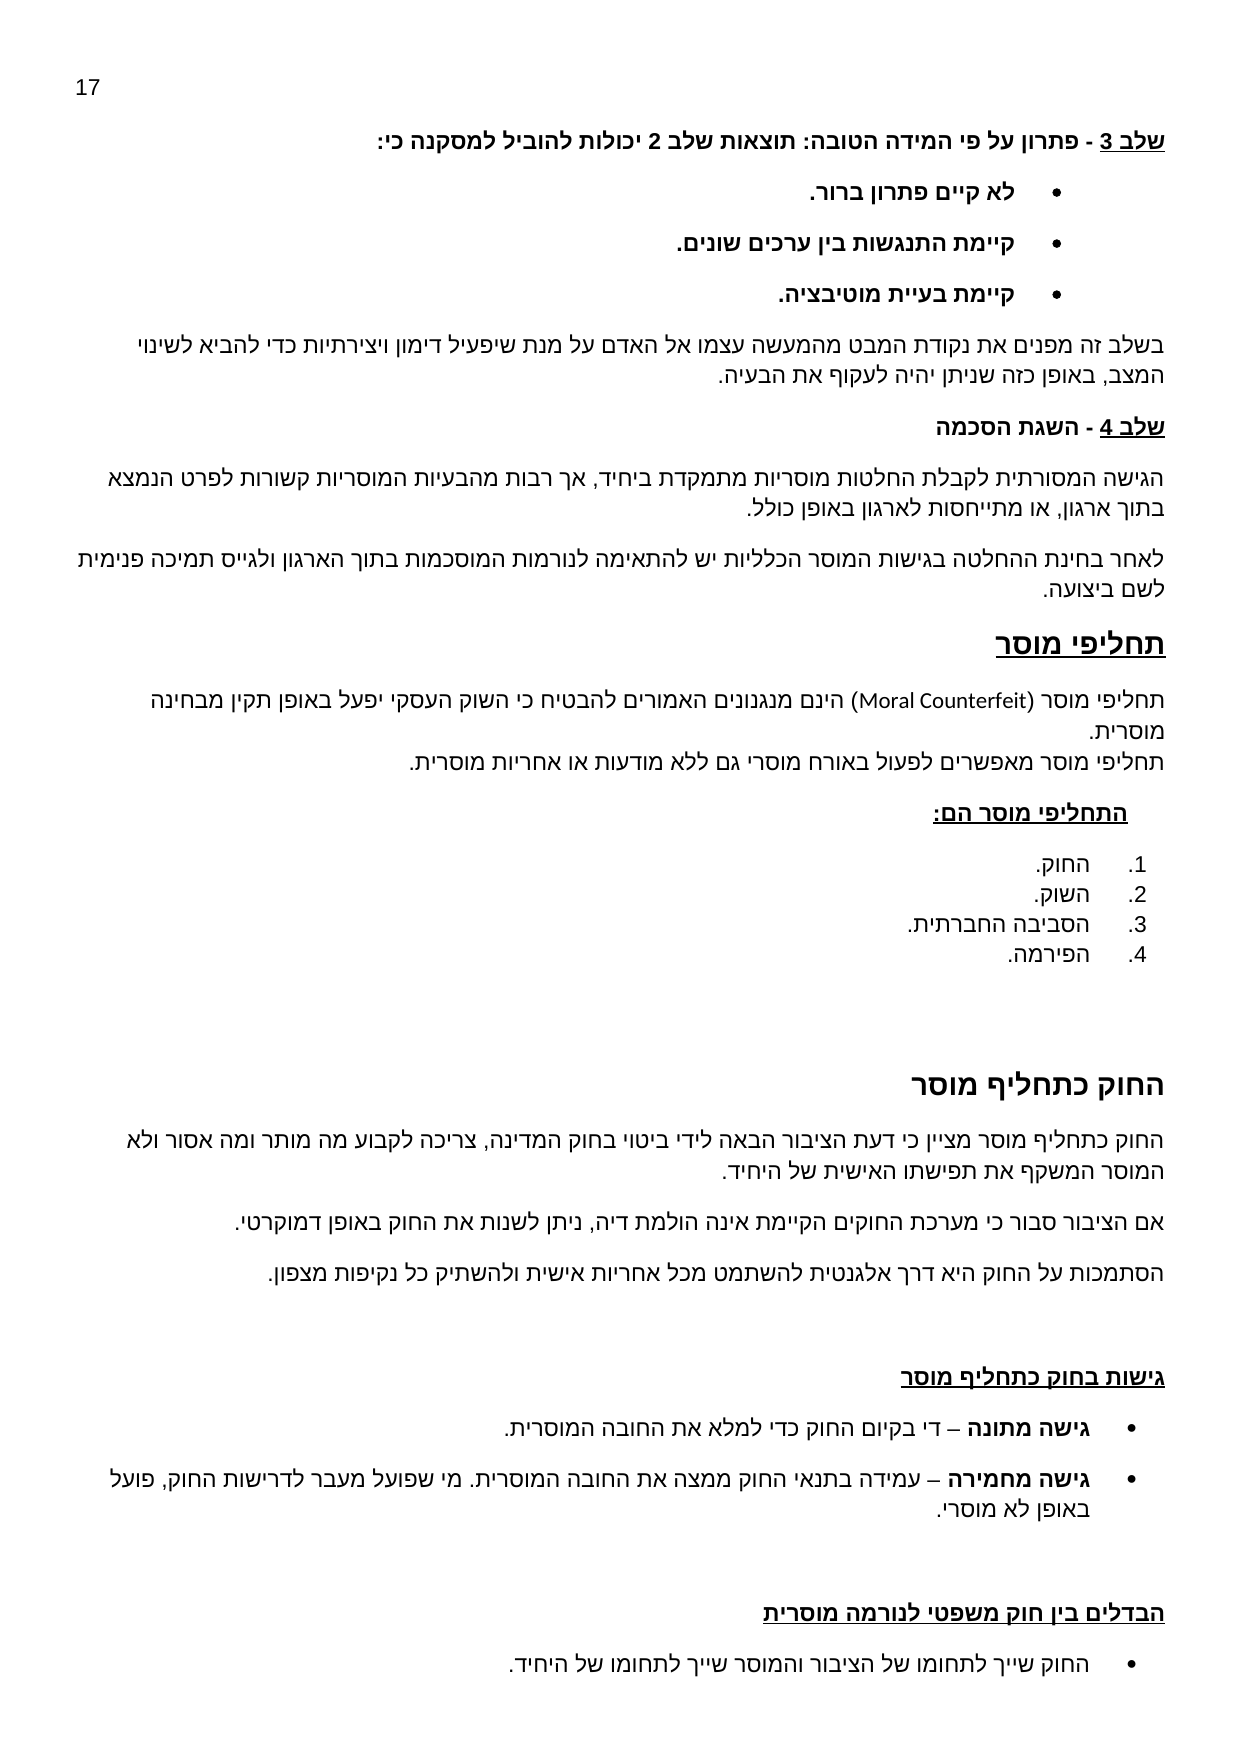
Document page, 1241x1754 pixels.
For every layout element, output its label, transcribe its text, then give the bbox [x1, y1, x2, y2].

text שלב 3 - פתרון על פי המידה הטובה: תוצאות שלב 2 יכולות להוביל למסקנה כי: [75, 128, 1165, 154]
text הגישה המסורתית לקבלת החלטות מוסריות מתמקדת ביחיד, אך רבות מהבעיות המוסריות קשורות לפרט הנמצא בתוך ארגון, או מתייחסות לארגון באופן כולל. [75, 464, 1165, 521]
list גישה מחמירה – עמידה בתנאי החוק ממצה את החובה המוסרית. מי שפועל מעבר לדרישות החוק, פועל באופן לא מוסרי. [75, 1466, 1128, 1522]
text בשלב זה מפנים את נקודת המבט מהמעשה עצמו אל האדם על מנת שיפעיל דימון ויצירתיות כדי להביא לשינוי המצב, באופן כזה שניתן יהיה לעקוף את הבעיה. [75, 332, 1165, 389]
list החוק. [75, 851, 1128, 877]
text החוק כתחליף מוסר מציין כי דעת הציבור הבאה לידי ביטוי בחוק המדינה, צריכה לקבוע מה מותר ומה אסור ולא המוסר המשקף את תפישתו האישית של היחיד. [75, 1127, 1165, 1184]
text תחליפי מוסר (Moral Counterfeit) הינם מנגנונים האמורים להבטיח כי השוק העסקי יפעל באופן תקין מבחינה מוסרית. [75, 686, 1165, 745]
text אם הציבור סבור כי מערכת החוקים הקיימת אינה הולמת דיה, ניתן לשנות את החוק באופן דמוקרטי. [75, 1209, 1165, 1235]
list השוק. [75, 881, 1128, 907]
text תחליפי מוסר מאפשרים לפעול באורח מוסרי גם ללא מודעות או אחריות מוסרית. [75, 748, 1165, 775]
text החוק כתחליף מוסר [75, 1068, 1165, 1102]
list החוק שייך לתחומו של הציבור והמוסר שייך לתחומו של היחיד. [75, 1651, 1128, 1677]
list קיימת התנגשות בין ערכים שונים. [75, 230, 1053, 257]
text הבדלים בין חוק משפטי לנורמה מוסרית [75, 1600, 1165, 1626]
text גישות בחוק כתחליף מוסר [75, 1364, 1165, 1390]
list הסביבה החברתית. [75, 911, 1128, 937]
text לאחר בחינת ההחלטה בגישות המוסר הכלליות יש להתאימה לנורמות המוסכמות בתוך הארגון ולגייס תמיכה פנימית לשם ביצועה. [75, 546, 1165, 602]
list לא קיים פתרון ברור. [75, 179, 1053, 206]
text תחליפי מוסר [75, 627, 1165, 661]
text התחליפי מוסר הם: [75, 799, 1128, 826]
list קיימת בעיית מוטיבציה. [75, 281, 1053, 308]
text שלב 4 - השגת הסכמה [75, 413, 1165, 440]
list הפירמה. [75, 941, 1128, 968]
list גישה מתונה – די בקיום החוק כדי למלא את החובה המוסרית. [75, 1415, 1128, 1441]
text הסתמכות על החוק היא דרך אלגנטית להשתמט מכל אחריות אישית ולהשתיק כל נקיפות מצפון. [75, 1260, 1165, 1286]
